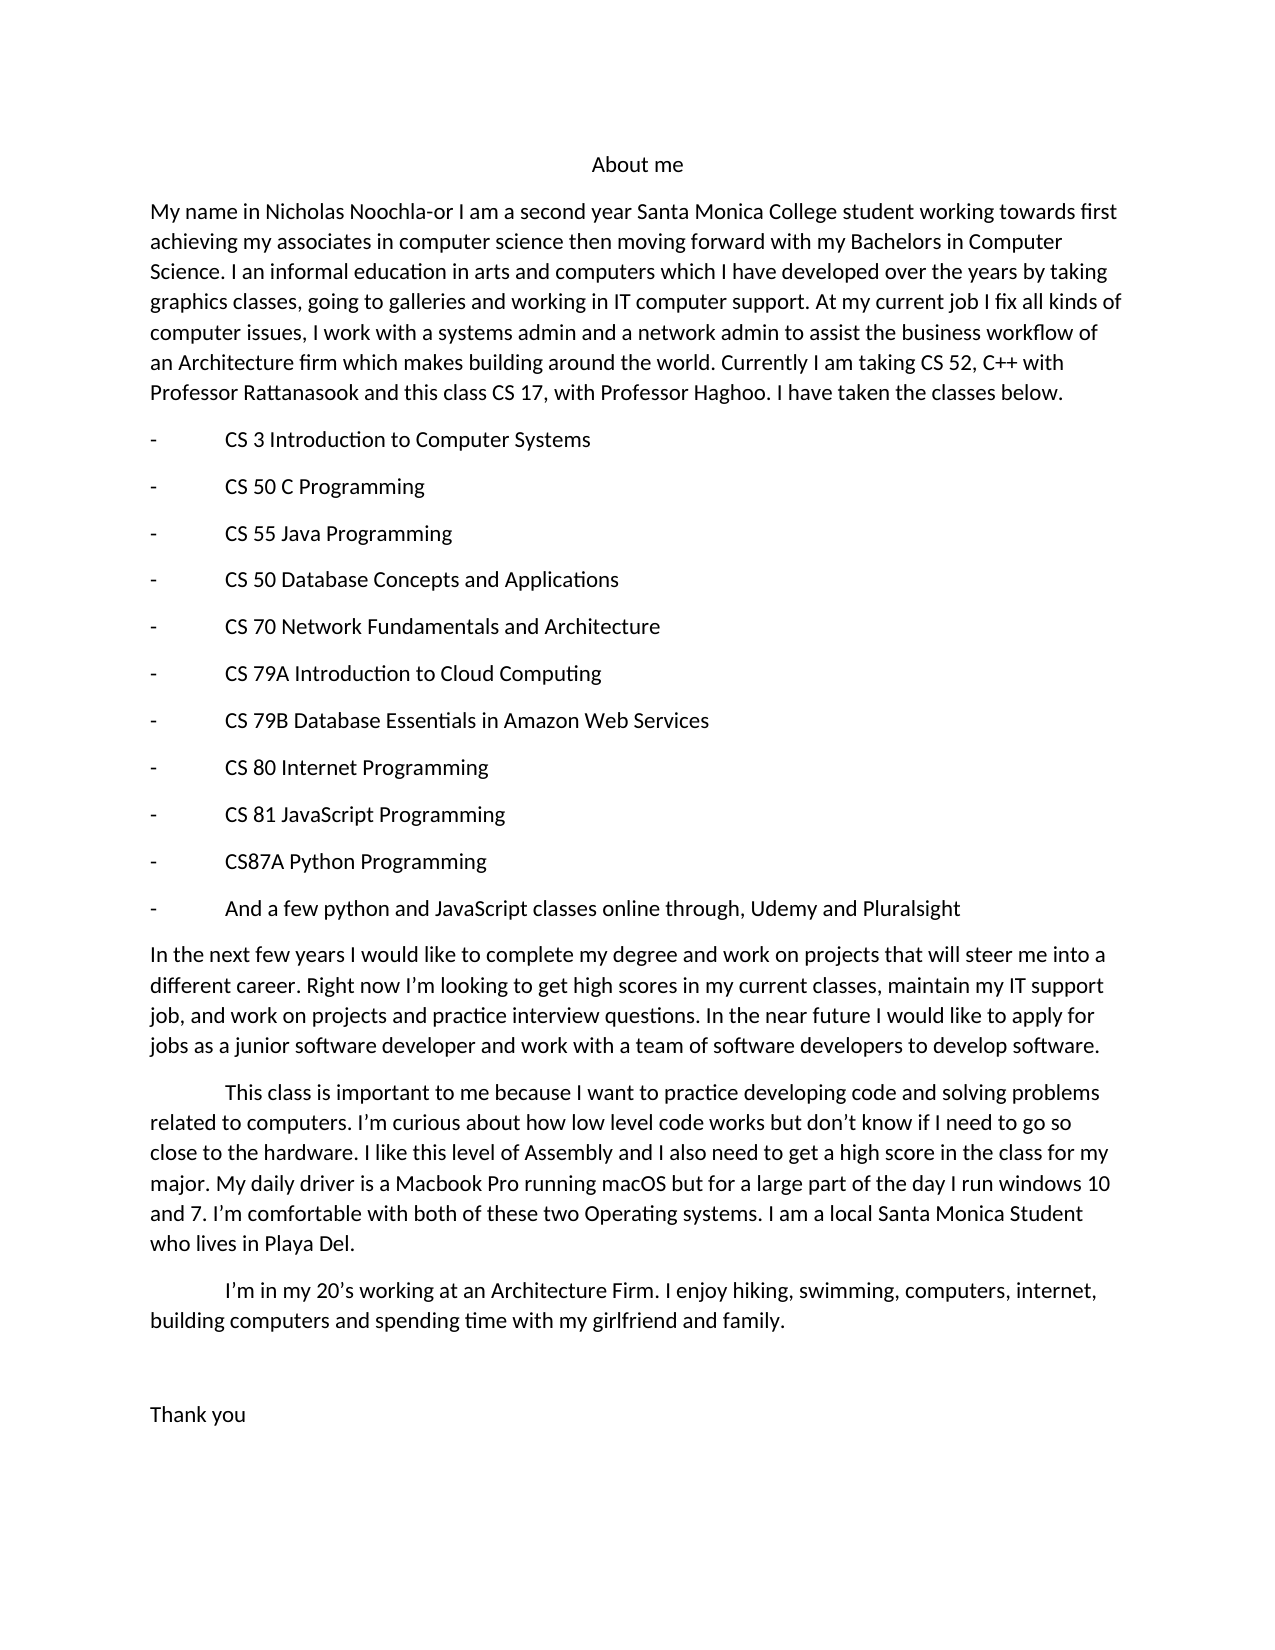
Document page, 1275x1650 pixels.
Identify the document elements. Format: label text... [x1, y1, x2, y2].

text - CS 79B Database Essentials in Amazon Web Services [150, 706, 1125, 734]
text I’m in my 20’s working at an Architecture Firm. I enjoy hiking, swimming, computers, internet, building computers and spending time with my girlfriend and family. [150, 1276, 1125, 1334]
text This class is important to me because I want to practice developing code and solving problems related to computers. I’m curious about how low level code works but don’t know if I need to go so close to the hardware. I like this level of Assembly and I also need to get a high score in the class for my major. My daily driver is a Macbook Pro running macOS but for a large part of the day I run windows 10 and 7. I’m comfortable with both of these two Operating systems. I am a local Santa Monica Student who lives in Playa Del. [150, 1078, 1125, 1257]
text - CS 70 Network Fundamentals and Architecture [150, 612, 1125, 641]
text - CS 3 Introduction to Computer Systems [150, 425, 1125, 453]
text In the next few years I would like to complete my degree and work on projects that will steer me into a different career. Right now I’m looking to get high scores in my current classes, maintain my IT support job, and work on projects and practice interview questions. In the near future I would like to apply for jobs as a junior software developer and work with a team of software developers to develop software. [150, 941, 1125, 1059]
text - CS 81 JavaScript Programming [150, 800, 1125, 828]
text - CS87A Python Programming [150, 847, 1125, 875]
text Thank you [150, 1400, 1125, 1428]
text - CS 50 Database Concepts and Applications [150, 566, 1125, 594]
text - CS 50 C Programming [150, 472, 1125, 500]
text About me [150, 150, 1125, 178]
text - And a few python and JavaScript classes online through, Udemy and Pluralsight [150, 894, 1125, 922]
text - CS 80 Internet Programming [150, 753, 1125, 781]
text My name in Nicholas Noochla-or I am a second year Santa Monica College student working towards first achieving my associates in computer science then moving forward with my Bachelors in Computer Science. I an informal education in arts and computers which I have developed over the years by taking graphics classes, going to galleries and working in IT computer support. At my current job I fix all kinds of computer issues, I work with a systems admin and a network admin to assist the business workflow of an Architecture firm which makes building around the world. Currently I am taking CS 52, C++ with Professor Rattanasook and this class CS 17, with Professor Haghoo. I have taken the classes below. [150, 197, 1125, 406]
text - CS 55 Java Programming [150, 519, 1125, 547]
text - CS 79A Introduction to Cloud Computing [150, 659, 1125, 687]
